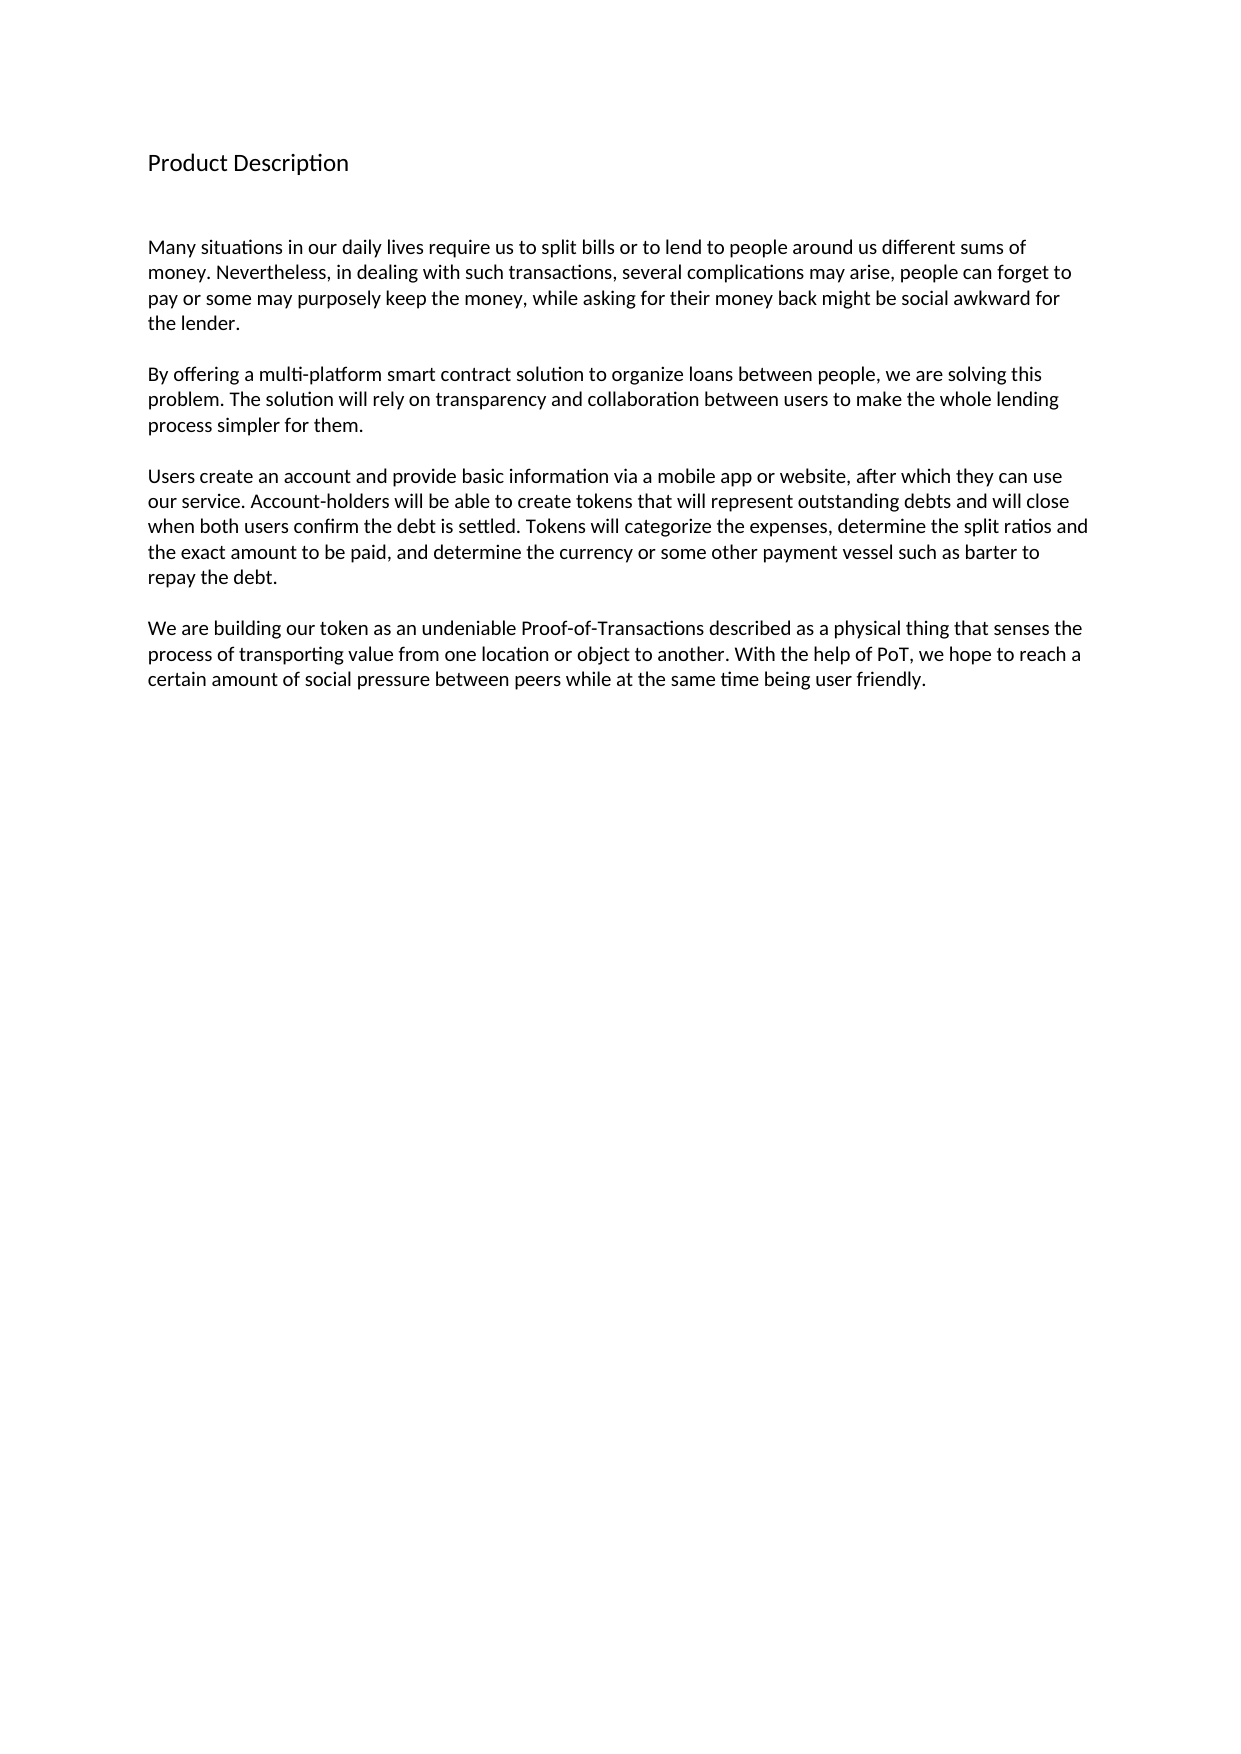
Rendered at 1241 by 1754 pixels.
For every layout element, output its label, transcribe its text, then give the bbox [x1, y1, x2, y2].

text Product Description [148, 148, 1093, 178]
text Many situations in our daily lives require us to split bills or to lend to people around us different sums of money. Nevertheless, in dealing with such transactions, several complications may arise, people can forget to pay or some may purposely keep the money, while asking for their money back might be social awkward for the lender. [148, 234, 1093, 336]
text We are building our token as an undeniable Proof-of-Transactions described as a physical thing that senses the process of transporting value from one location or object to another. With the help of PoT, we hope to reach a certain amount of social pressure between peers while at the same time being user friendly. [148, 615, 1093, 692]
text Users create an account and provide basic information via a mobile app or website, after which they can use our service. Account-holders will be able to create tokens that will represent outstanding debts and will close when both users confirm the debt is settled. Tokens will categorize the expenses, determine the split ratios and the exact amount to be paid, and determine the currency or some other payment vessel such as barter to repay the debt. [148, 463, 1093, 590]
text By offering a multi-platform smart contract solution to organize loans between people, we are solving this problem. The solution will rely on transparency and collaboration between users to make the whole lending process simpler for them. [148, 361, 1093, 437]
